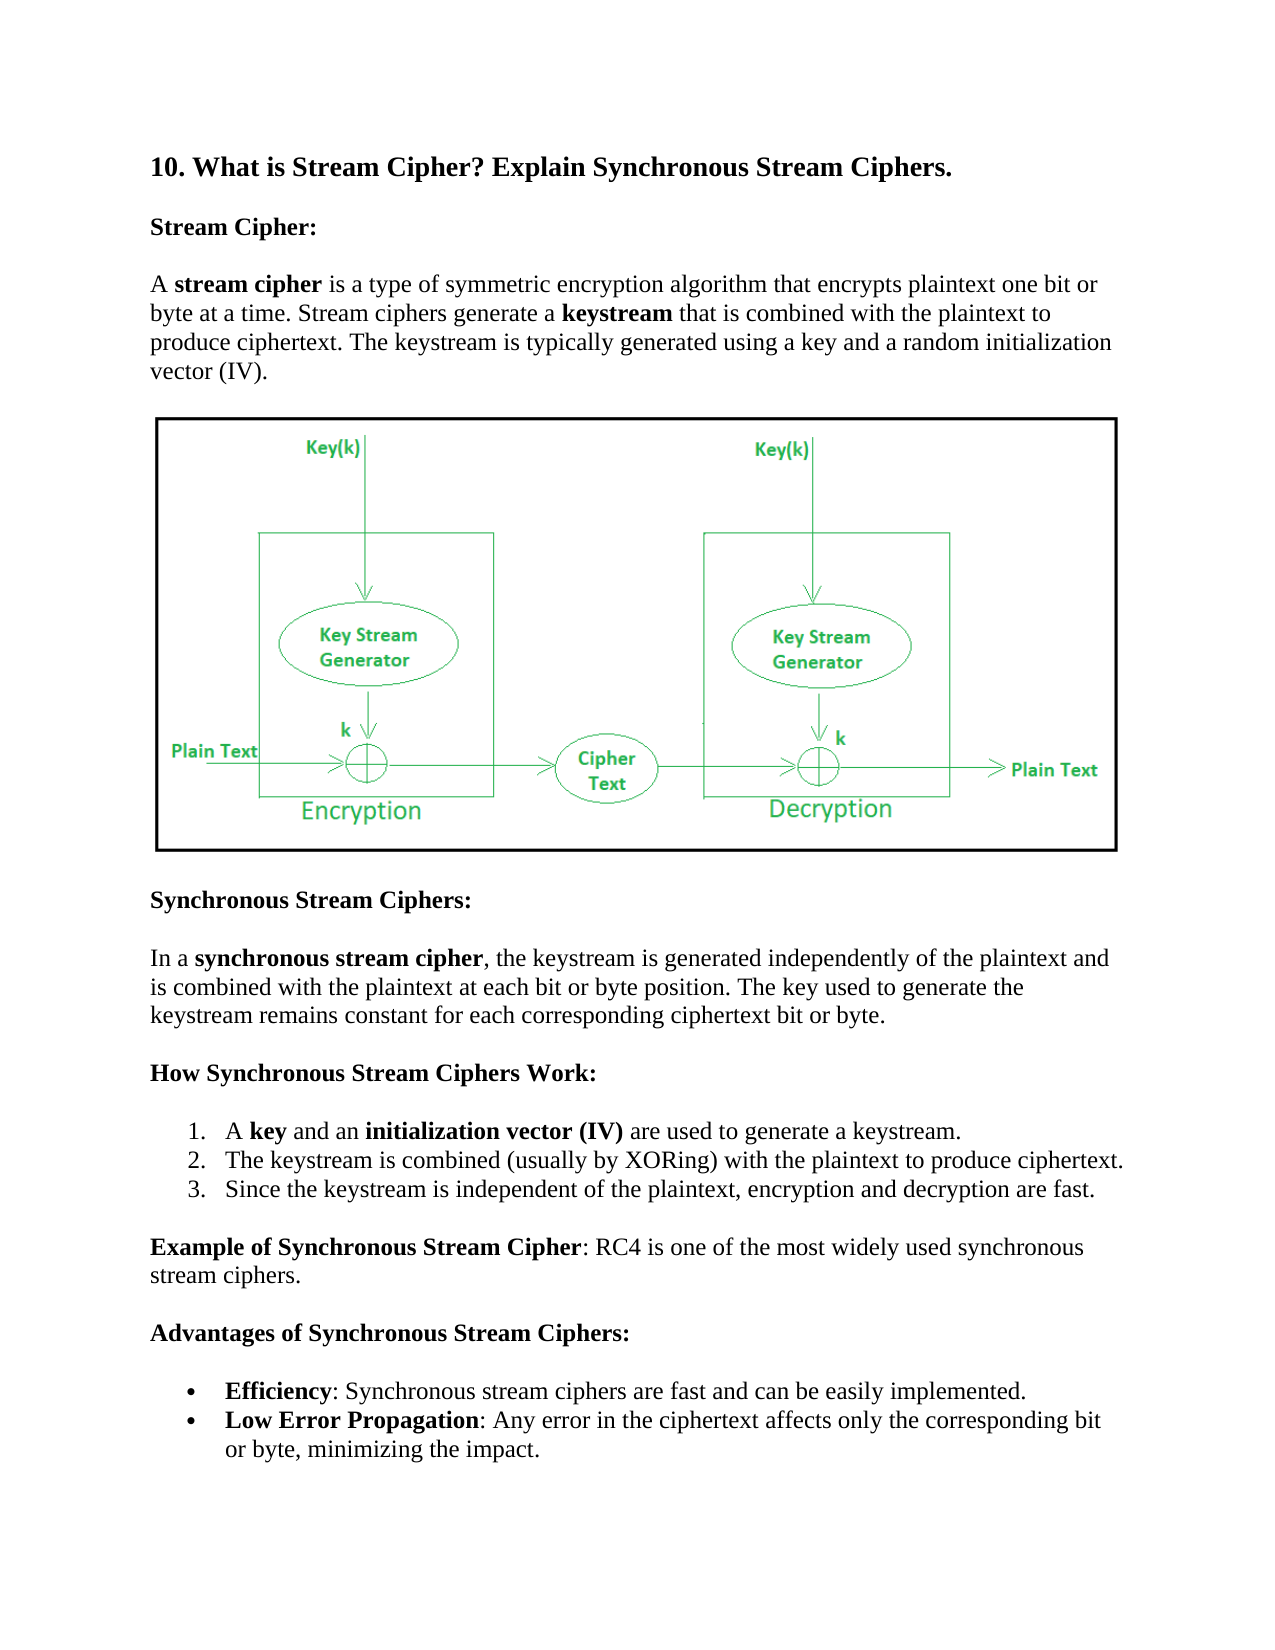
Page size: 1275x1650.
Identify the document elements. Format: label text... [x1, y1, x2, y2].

list Efficiency: Synchronous stream ciphers are fast and can be easily implemented. [187, 1376, 1125, 1405]
text Stream Cipher: [150, 212, 1125, 240]
text 10. What is Stream Cipher? Explain Synchronous Stream Ciphers. [150, 150, 1125, 182]
text How Synchronous Stream Ciphers Work: [150, 1058, 1125, 1087]
text Advantages of Synchronous Stream Ciphers: [150, 1318, 1125, 1347]
list A key and an initialization vector (IV) are used to generate a keystream. [187, 1116, 1125, 1145]
list Since the keystream is independent of the plaintext, encryption and decryption are fast. [187, 1174, 1125, 1202]
text Example of Synchronous Stream Cipher: RC4 is one of the most widely used synchronous stream ciphers. [150, 1232, 1125, 1289]
text A stream cipher is a type of symmetric encryption algorithm that encrypts plaintext one bit or byte at a time. Stream ciphers generate a keystream that is combined with the plaintext to produce ciphertext. The keystream is typically generated using a key and a random initialization vector (IV). [150, 269, 1125, 384]
list Low Error Propagation: Any error in the ciphertext affects only the corresponding bit or byte, minimizing the impact. [187, 1405, 1125, 1462]
text In a synchronous stream cipher, the keystream is generated independently of the plaintext and is combined with the plaintext at each bit or byte position. The key used to generate the keystream remains constant for each corresponding ciphertext bit or byte. [150, 943, 1125, 1029]
picture [150, 413, 1125, 856]
text Synchronous Stream Ciphers: [150, 885, 1125, 914]
list The keystream is combined (usually by XORing) with the plaintext to produce ciphertext. [187, 1145, 1125, 1174]
